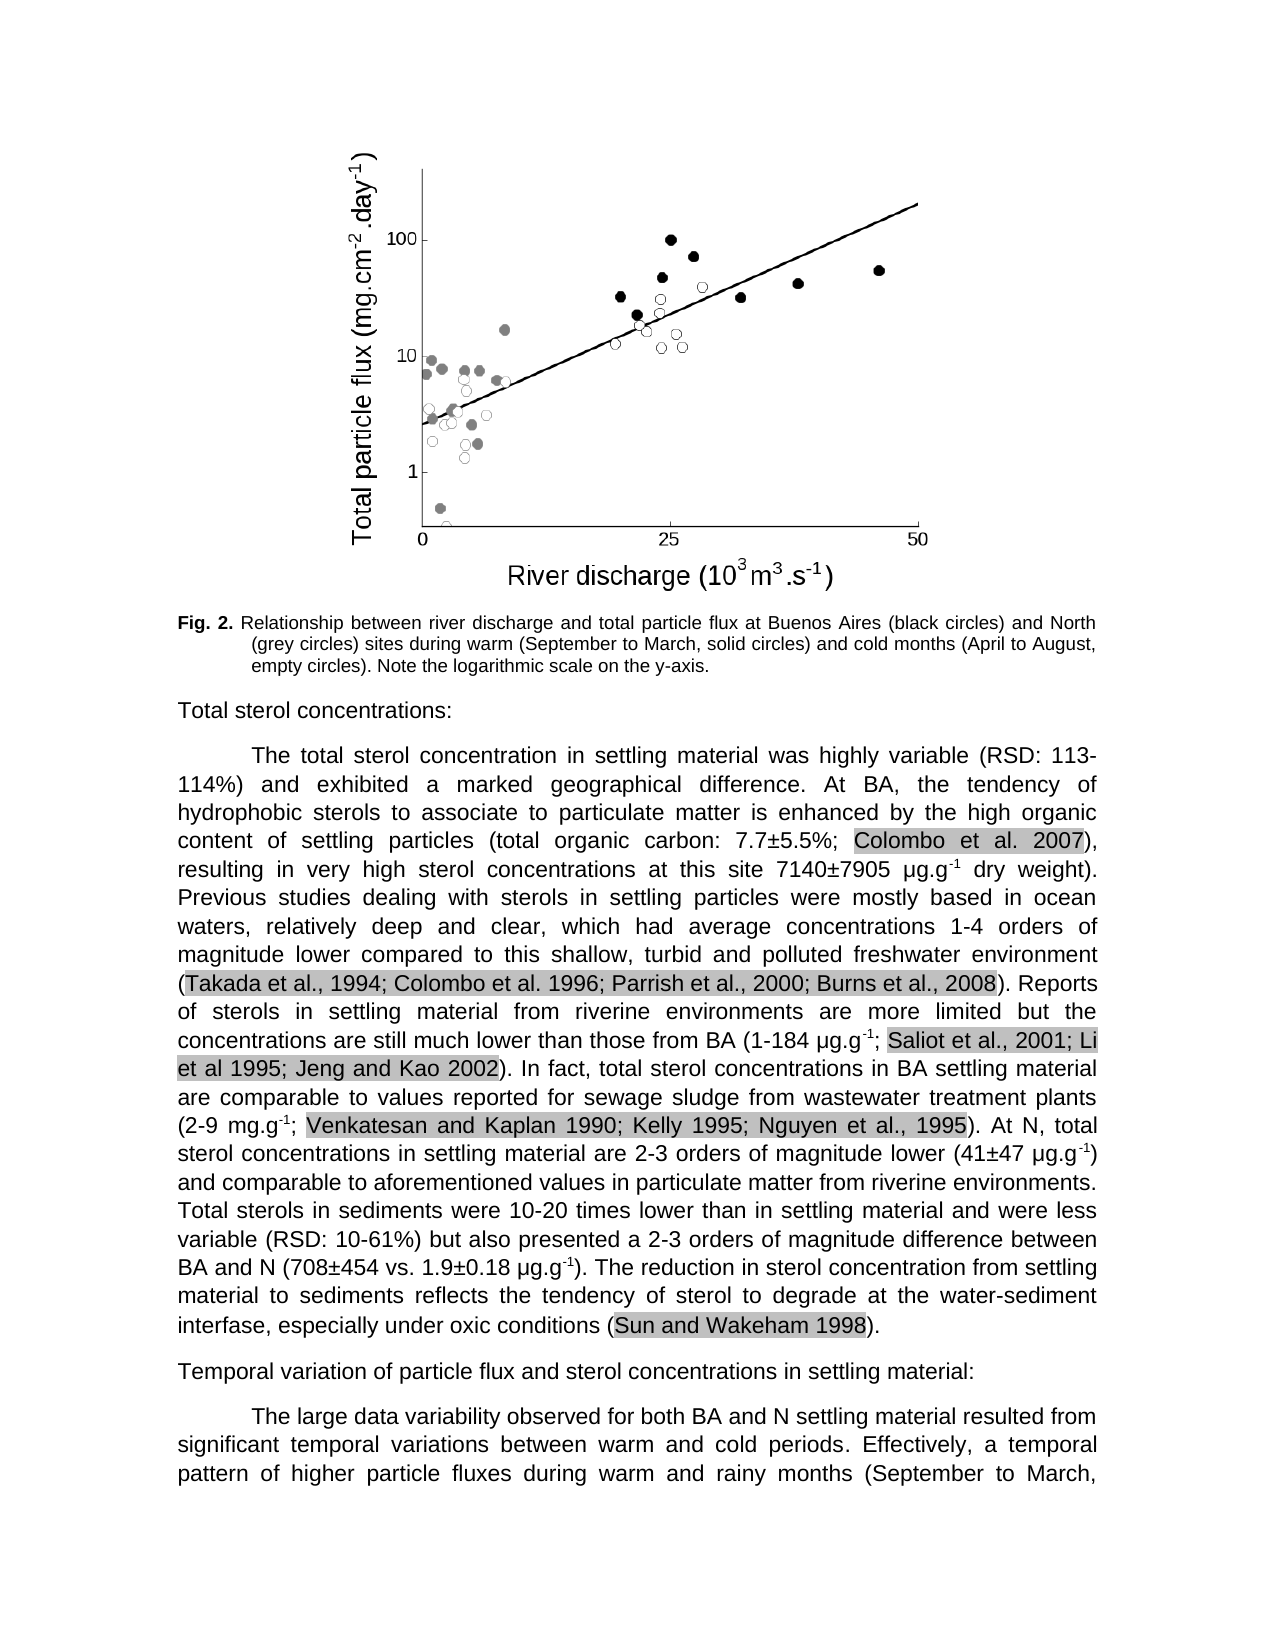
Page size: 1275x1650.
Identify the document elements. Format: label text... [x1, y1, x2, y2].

text The total sterol concentration in settling material was highly variable (RSD: 113-114%) and exhibited a marked geographical difference. At BA, the tendency of hydrophobic sterols to associate to particulate matter is enhanced by the high organic content of settling particles (total organic carbon: 7.7±5.5%; Colombo et al. 2007), resulting in very high sterol concentrations at this site 7140±7905 μg.g-1 dry weight). Previous studies dealing with sterols in settling particles were mostly based in ocean waters, relatively deep and clear, which had average concentrations 1-4 orders of magnitude lower compared to this shallow, turbid and polluted freshwater environment (Takada et al., 1994; Colombo et al. 1996; Parrish et al., 2000; Burns et al., 2008). Reports of sterols in settling material from riverine environments are more limited but the concentrations are still much lower than those from BA (1-184 μg.g-1; Saliot et al., 2001; Li et al 1995; Jeng and Kao 2002). In fact, total sterol concentrations in BA settling material are comparable to values reported for sewage sludge from wastewater treatment plants (2-9 mg.g-1; Venkatesan and Kaplan 1990; Kelly 1995; Nguyen et al., 1995). At N, total sterol concentrations in settling material are 2-3 orders of magnitude lower (41±47 μg.g-1) and comparable to aforementioned values in particulate matter from riverine environments. Total sterols in sediments were 10-20 times lower than in settling material and were less variable (RSD: 10-61%) but also presented a 2-3 orders of magnitude difference between BA and N (708±454 vs. 1.9±0.18 μg.g-1). The reduction in sterol concentration from settling material to sediments reflects the tendency of sterol to degrade at the water-sediment interfase, especially under oxic conditions (Sun and Wakeham 1998). [177, 742, 1098, 1339]
text Temporal variation of particle flux and sterol concentrations in settling material: [177, 1358, 1098, 1384]
picture [328, 147, 948, 593]
text Total sterol concentrations: [177, 697, 1098, 723]
text Fig. 2. Relationship between river discharge and total particle flux at Buenos Aires (black circles) and North (grey circles) sites during warm (September to March, solid circles) and cold months (April to August, empty circles). Note the logarithmic scale on the y-axis. [177, 612, 1098, 676]
